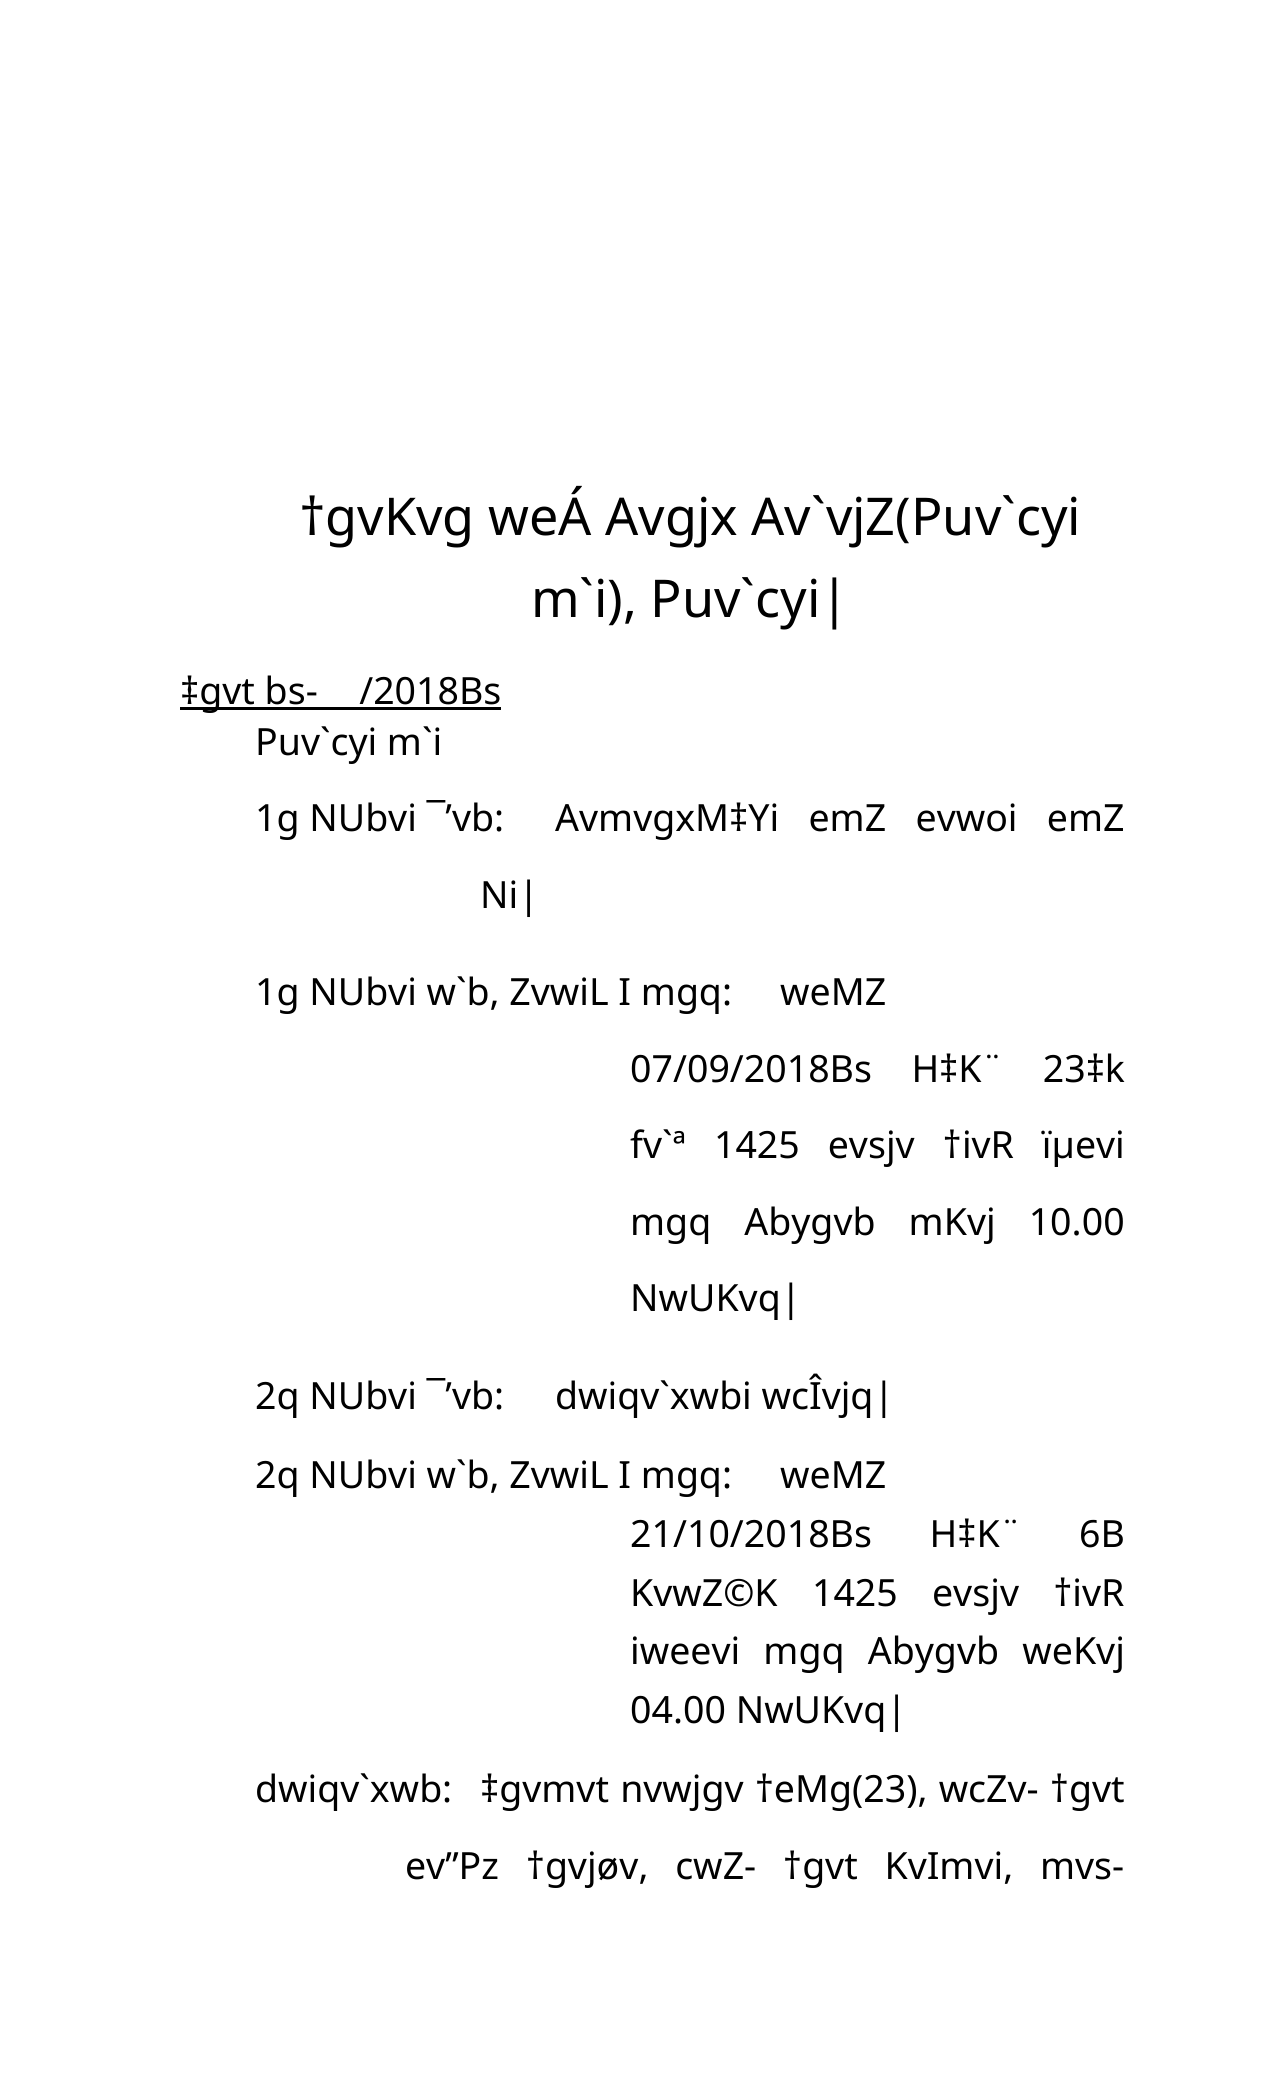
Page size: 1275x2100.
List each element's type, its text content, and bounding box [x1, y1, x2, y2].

text Puv`cyi m`i [255, 715, 1125, 766]
text 2q NUbvi ¯’vb: dwiqv`xwbi wcÎvjq| [255, 1369, 1125, 1420]
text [255, 1763, 1125, 1890]
text 2q NUbvi w`b, ZvwiL I mgq: weMZ 21/10/2018Bs H‡K¨ 6B KvwZ©K 1425 evsjv †ivR iweevi mgq Abygvb weKvj 04.00 NwUKvq| [255, 1449, 1125, 1734]
text 1g NUbvi ¯’vb: AvmvgxM‡Yi emZ evwoi emZ Ni| [255, 792, 1125, 919]
text ‡gvt bs- /2018Bs [180, 664, 1125, 715]
text †gvKvg weÁ Avgjx Av`vjZ(Puv`cyi m`i), Puv`cyi| [255, 480, 1125, 632]
text 1g NUbvi w`b, ZvwiL I mgq: weMZ 07/09/2018Bs H‡K¨ 23‡k fv`ª 1425 evsjv †ivR ïµevi mgq Abygvb mKvj 10.00 NwUKvq| [255, 966, 1125, 1323]
